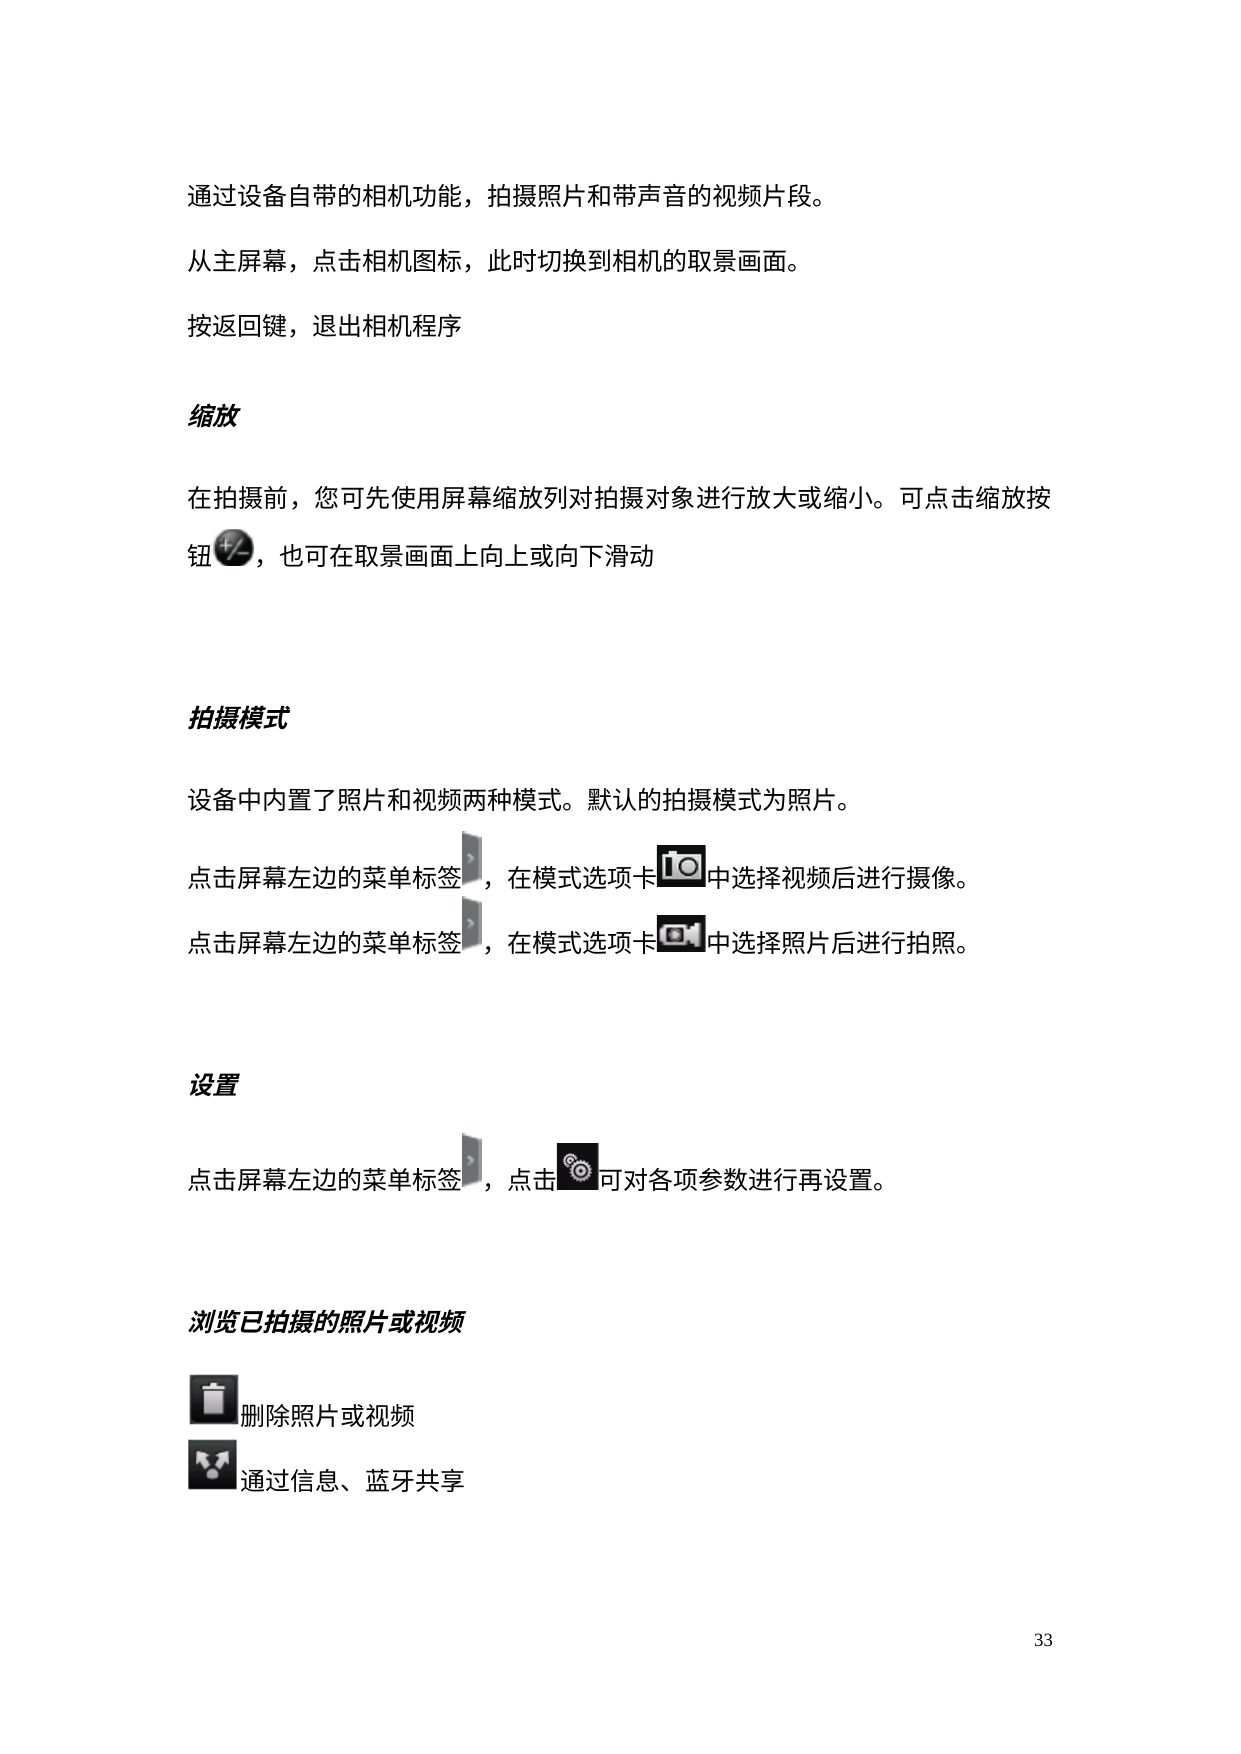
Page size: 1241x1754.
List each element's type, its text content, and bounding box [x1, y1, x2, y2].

subtitle 设置 [187, 1051, 1053, 1116]
text 在拍摄前，您可先使用屏幕缩放列对拍摄对象进行放大或缩小。可点击缩放按钮，也可在取景画面上向上或向下滑动 [187, 464, 1053, 594]
text 从主屏幕，点击相机图标，此时切换到相机的取景画面。 [187, 227, 1053, 292]
text 点击屏幕左边的菜单标签，在模式选项卡中选择照片后进行拍照。 [187, 896, 1053, 961]
picture [462, 1133, 482, 1189]
subtitle 缩放 [187, 382, 1053, 447]
picture [187, 1437, 240, 1491]
text 点击屏幕左边的菜单标签，点击可对各项参数进行再设置。 [187, 1133, 1053, 1198]
picture [187, 1372, 240, 1426]
picture [462, 831, 482, 887]
subtitle 拍摄模式 [187, 684, 1053, 749]
text 按返回键，退出相机程序 [187, 292, 1053, 357]
subtitle 浏览已拍摄的照片或视频 [187, 1288, 1053, 1353]
text 通过设备自带的相机功能，拍摄照片和带声音的视频片段。 [187, 162, 1053, 227]
text 删除照片或视频 [187, 1370, 1053, 1435]
text 设备中内置了照片和视频两种模式。默认的拍摄模式为照片。 [187, 766, 1053, 831]
picture [462, 896, 482, 952]
text 点击屏幕左边的菜单标签，在模式选项卡中选择视频后进行摄像。 [187, 831, 1053, 896]
text 通过信息、蓝牙共享 [187, 1435, 1053, 1500]
